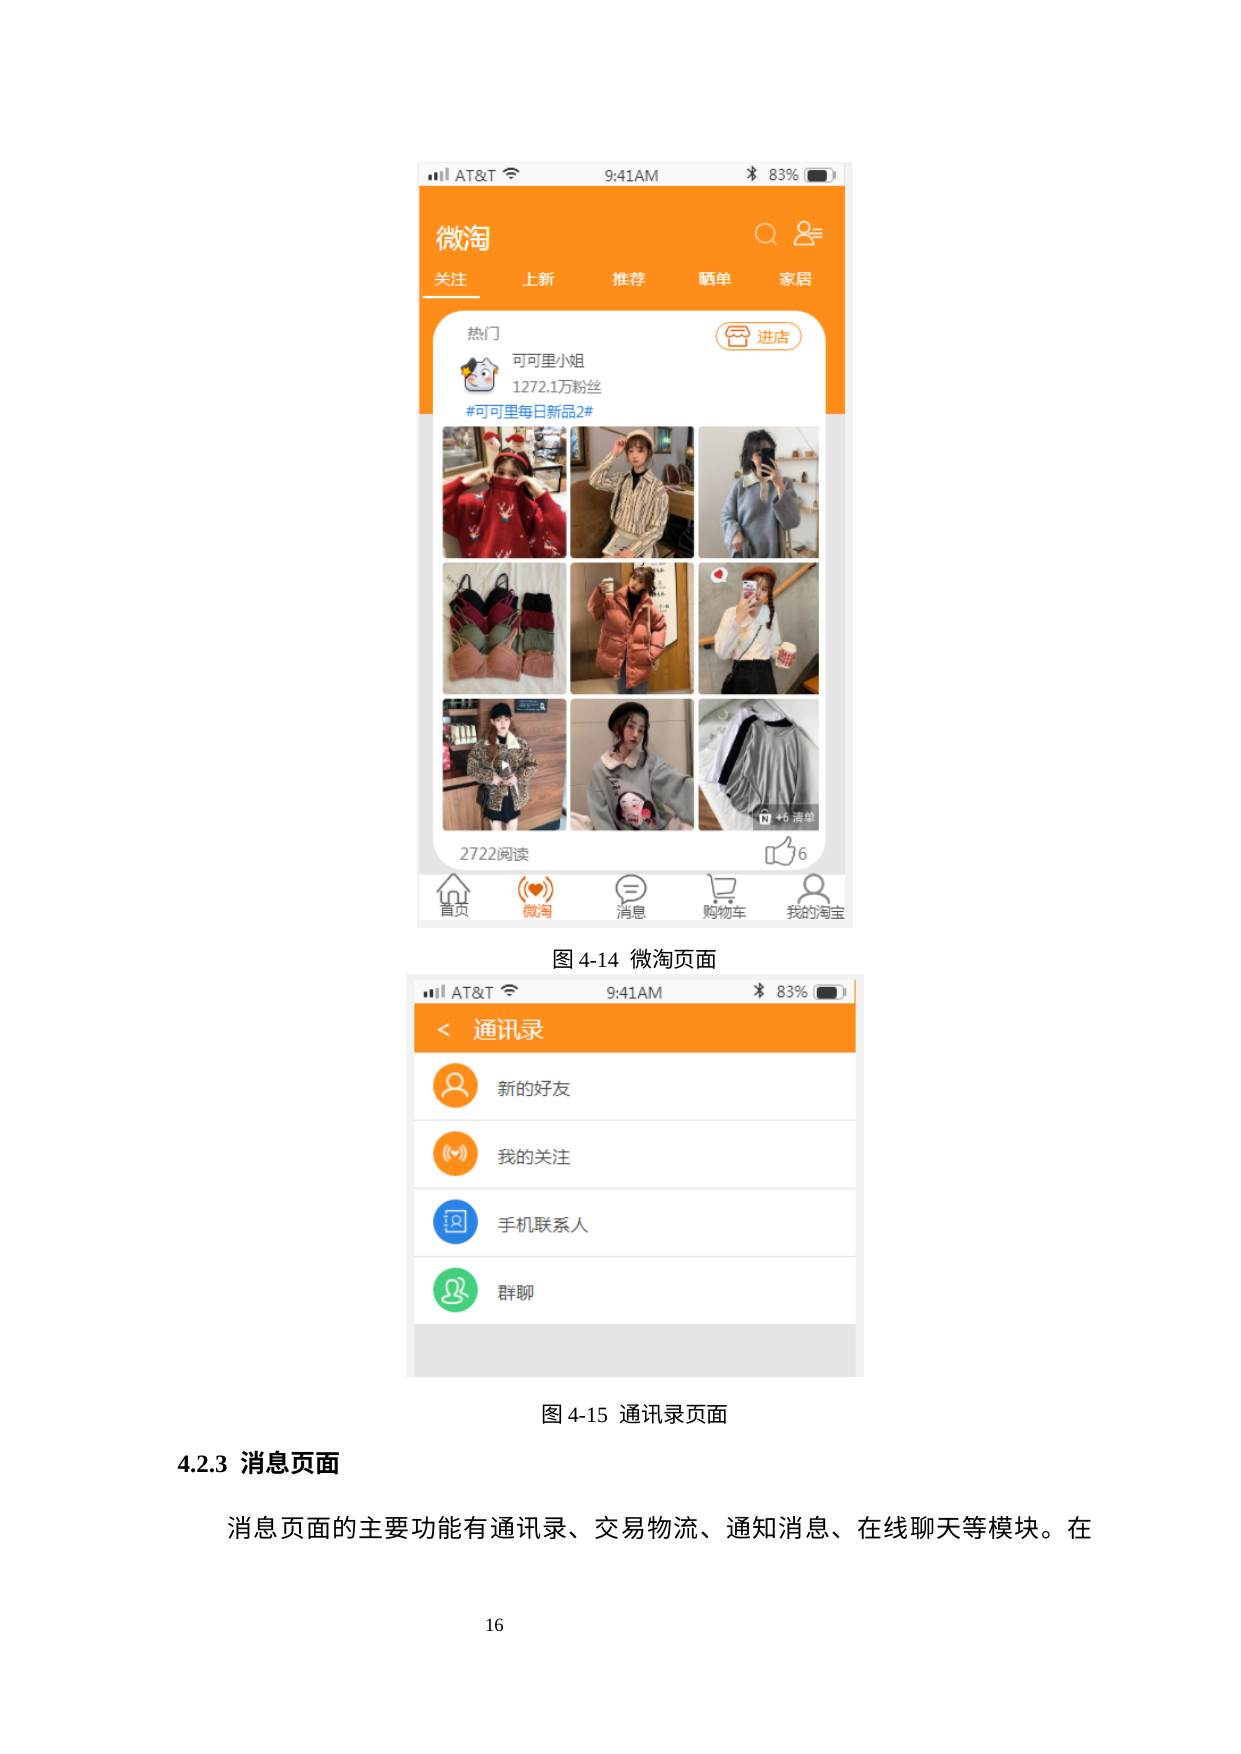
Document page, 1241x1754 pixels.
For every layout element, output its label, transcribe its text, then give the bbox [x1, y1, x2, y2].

text 图4-14 微淘页面 [177, 942, 1092, 974]
picture [416, 162, 853, 928]
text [177, 1494, 1092, 1559]
picture [406, 974, 864, 1377]
text 图4-15 通讯录页面 [177, 1397, 1092, 1429]
subtitle 4.2.3 消息页面 [177, 1429, 1092, 1494]
